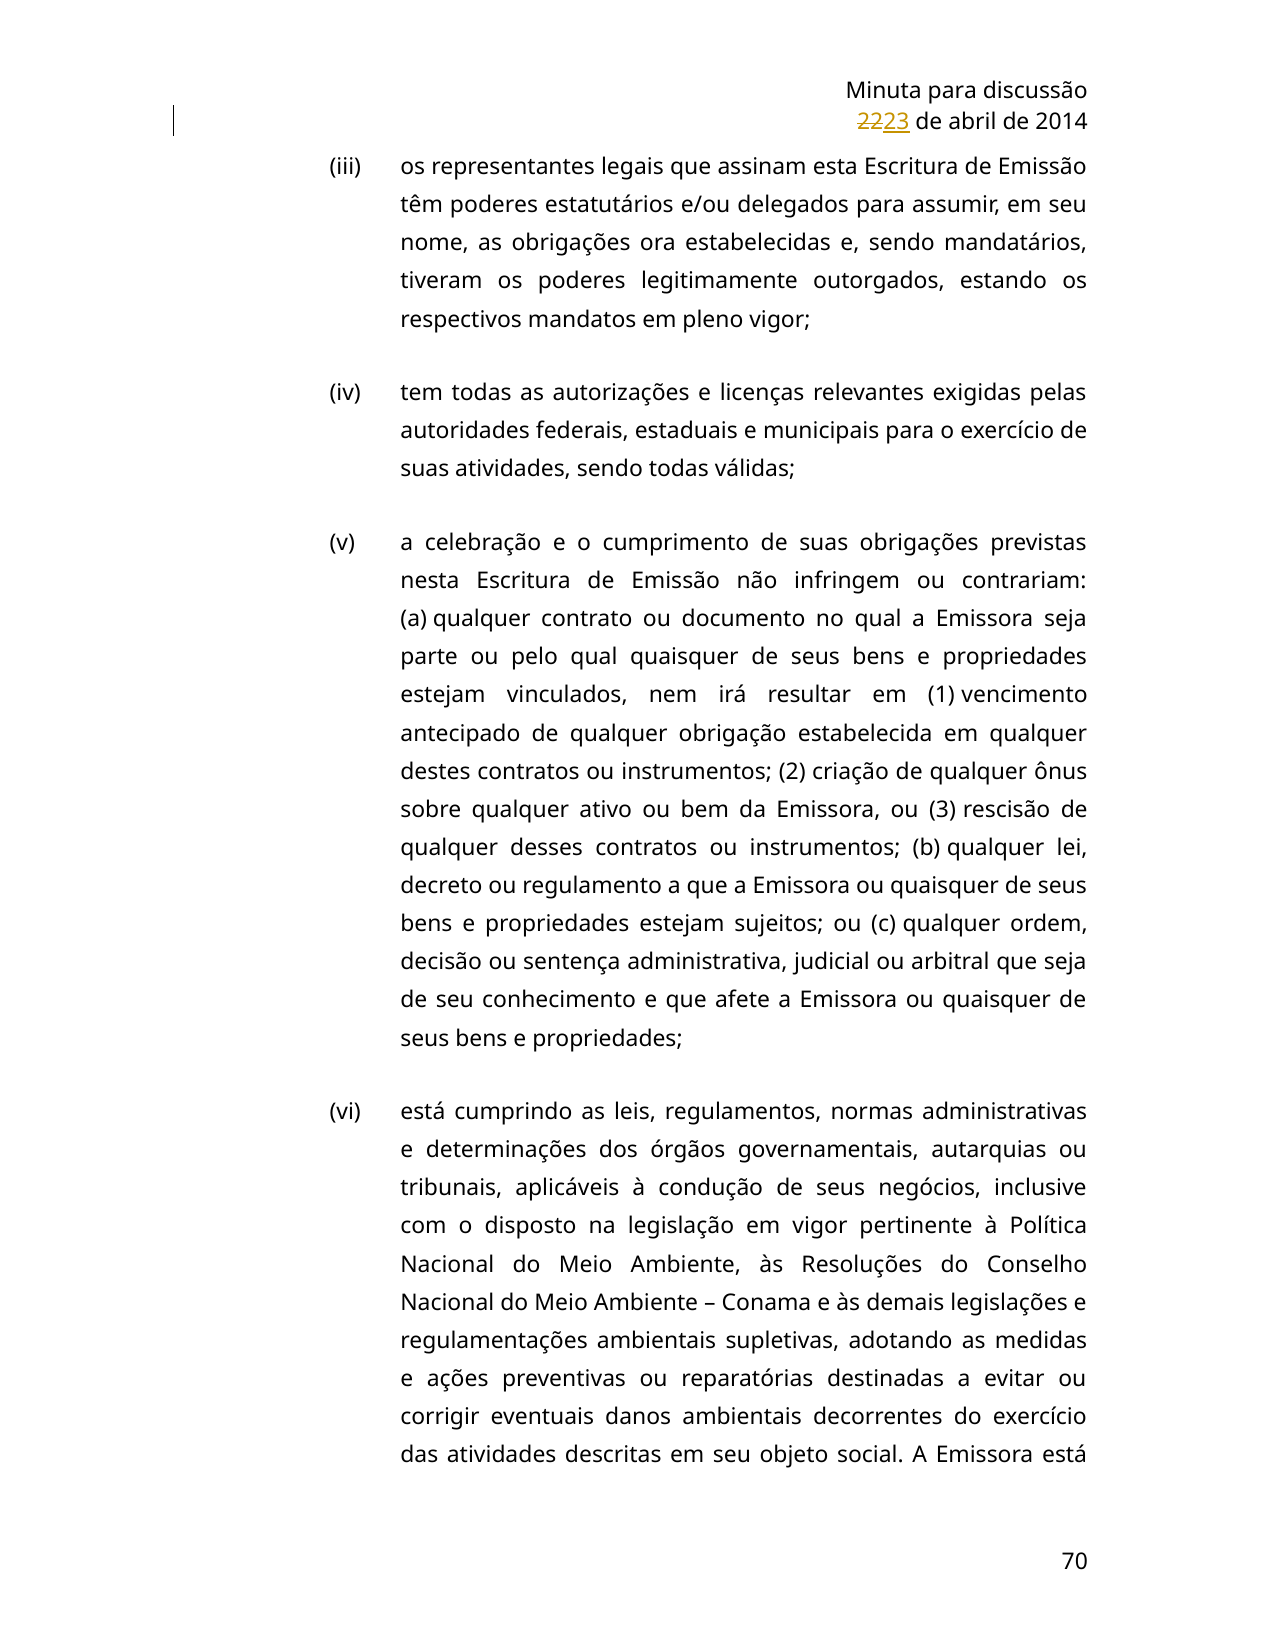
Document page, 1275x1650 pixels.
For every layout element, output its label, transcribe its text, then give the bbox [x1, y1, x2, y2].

list os representantes legais que assinam esta Escritura de Emissão têm poderes estatutários e/ou delegados para assumir, em seu nome, as obrigações ora estabelecidas e, sendo mandatários, tiveram os poderes legitimamente outorgados, estando os respectivos mandatos em pleno vigor; [329, 150, 1087, 334]
list tem todas as autorizações e licenças relevantes exigidas pelas autoridades federais, estaduais e municipais para o exercício de suas atividades, sendo todas válidas; [329, 376, 1087, 483]
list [329, 1095, 1087, 1469]
list a celebração e o cumprimento de suas obrigações previstas nesta Escritura de Emissão não infringem ou contrariam: (a) qualquer contrato ou documento no qual a Emissora seja parte ou pelo qual quaisquer de seus bens e propriedades estejam vinculados, nem irá resultar em (1) vencimento antecipado de qualquer obrigação estabelecida em qualquer destes contratos ou instrumentos; (2) criação de qualquer ônus sobre qualquer ativo ou bem da Emissora, ou (3) rescisão de qualquer desses contratos ou instrumentos; (b) qualquer lei, decreto ou regulamento a que a Emissora ou quaisquer de seus bens e propriedades estejam sujeitos; ou (c) qualquer ordem, decisão ou sentença administrativa, judicial ou arbitral que seja de seu conhecimento e que afete a Emissora ou quaisquer de seus bens e propriedades; [329, 526, 1087, 1053]
